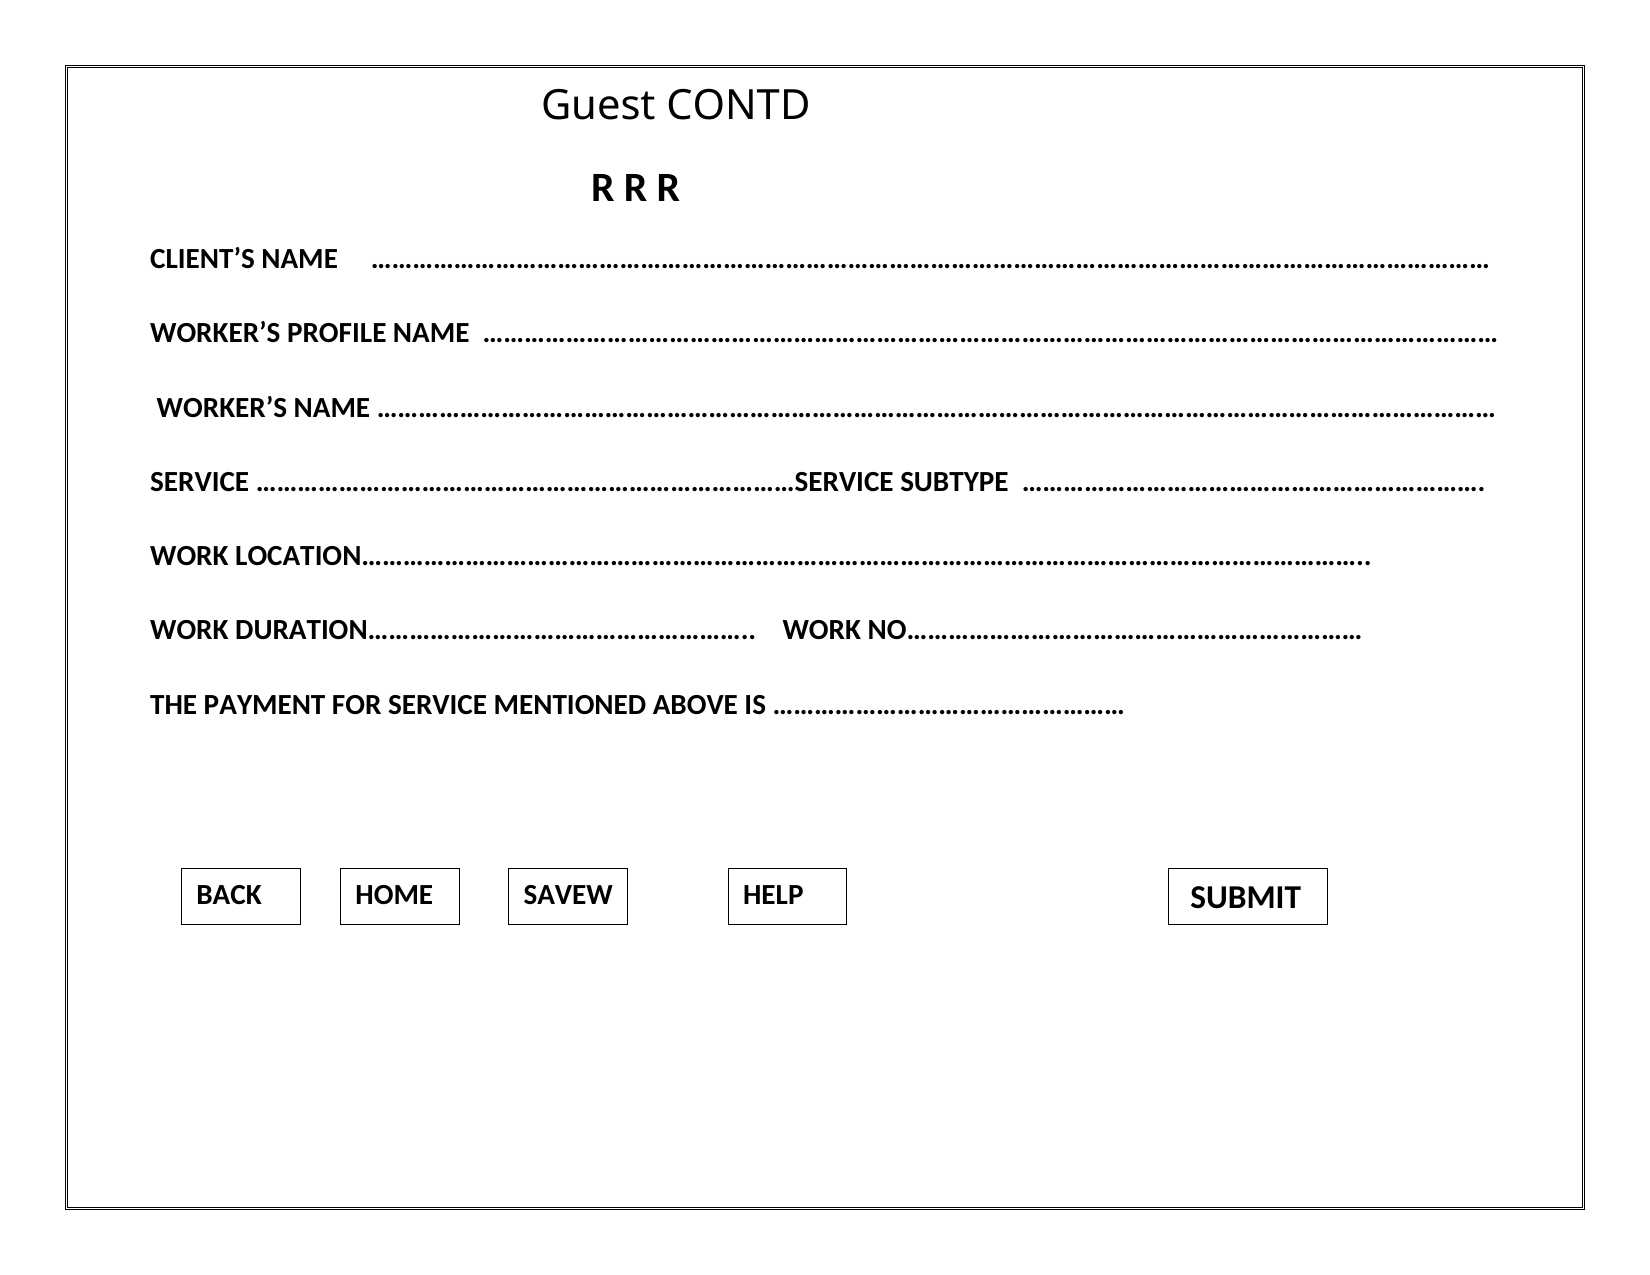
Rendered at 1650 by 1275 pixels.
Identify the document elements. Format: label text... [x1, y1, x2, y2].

text SERVICE ……………………………………………………………………SERVICE SUBTYPE …………………………………………………………. [75, 463, 1575, 499]
text WORKER’S PROFILE NAME ………………………………………………………………………………………………………………………………… [75, 314, 1575, 350]
text THE PAYMENT FOR SERVICE MENTIONED ABOVE IS …………………………………………… [75, 686, 1575, 722]
text R R R [75, 161, 1575, 212]
text WORKER’S NAME ……………………………………………………………………………………………………………………………………………… [75, 389, 1575, 424]
text Guest CONTD [75, 75, 1575, 132]
text WORK DURATION……………………………………………….. WORK NO………………………………………………………… [75, 612, 1575, 647]
text CLIENT’S NAME ……………………………………………………………………………………………………………………………………………… [75, 240, 1575, 276]
text WORK LOCATION……………………………………………………………………………………………………………………………….. [75, 537, 1575, 573]
